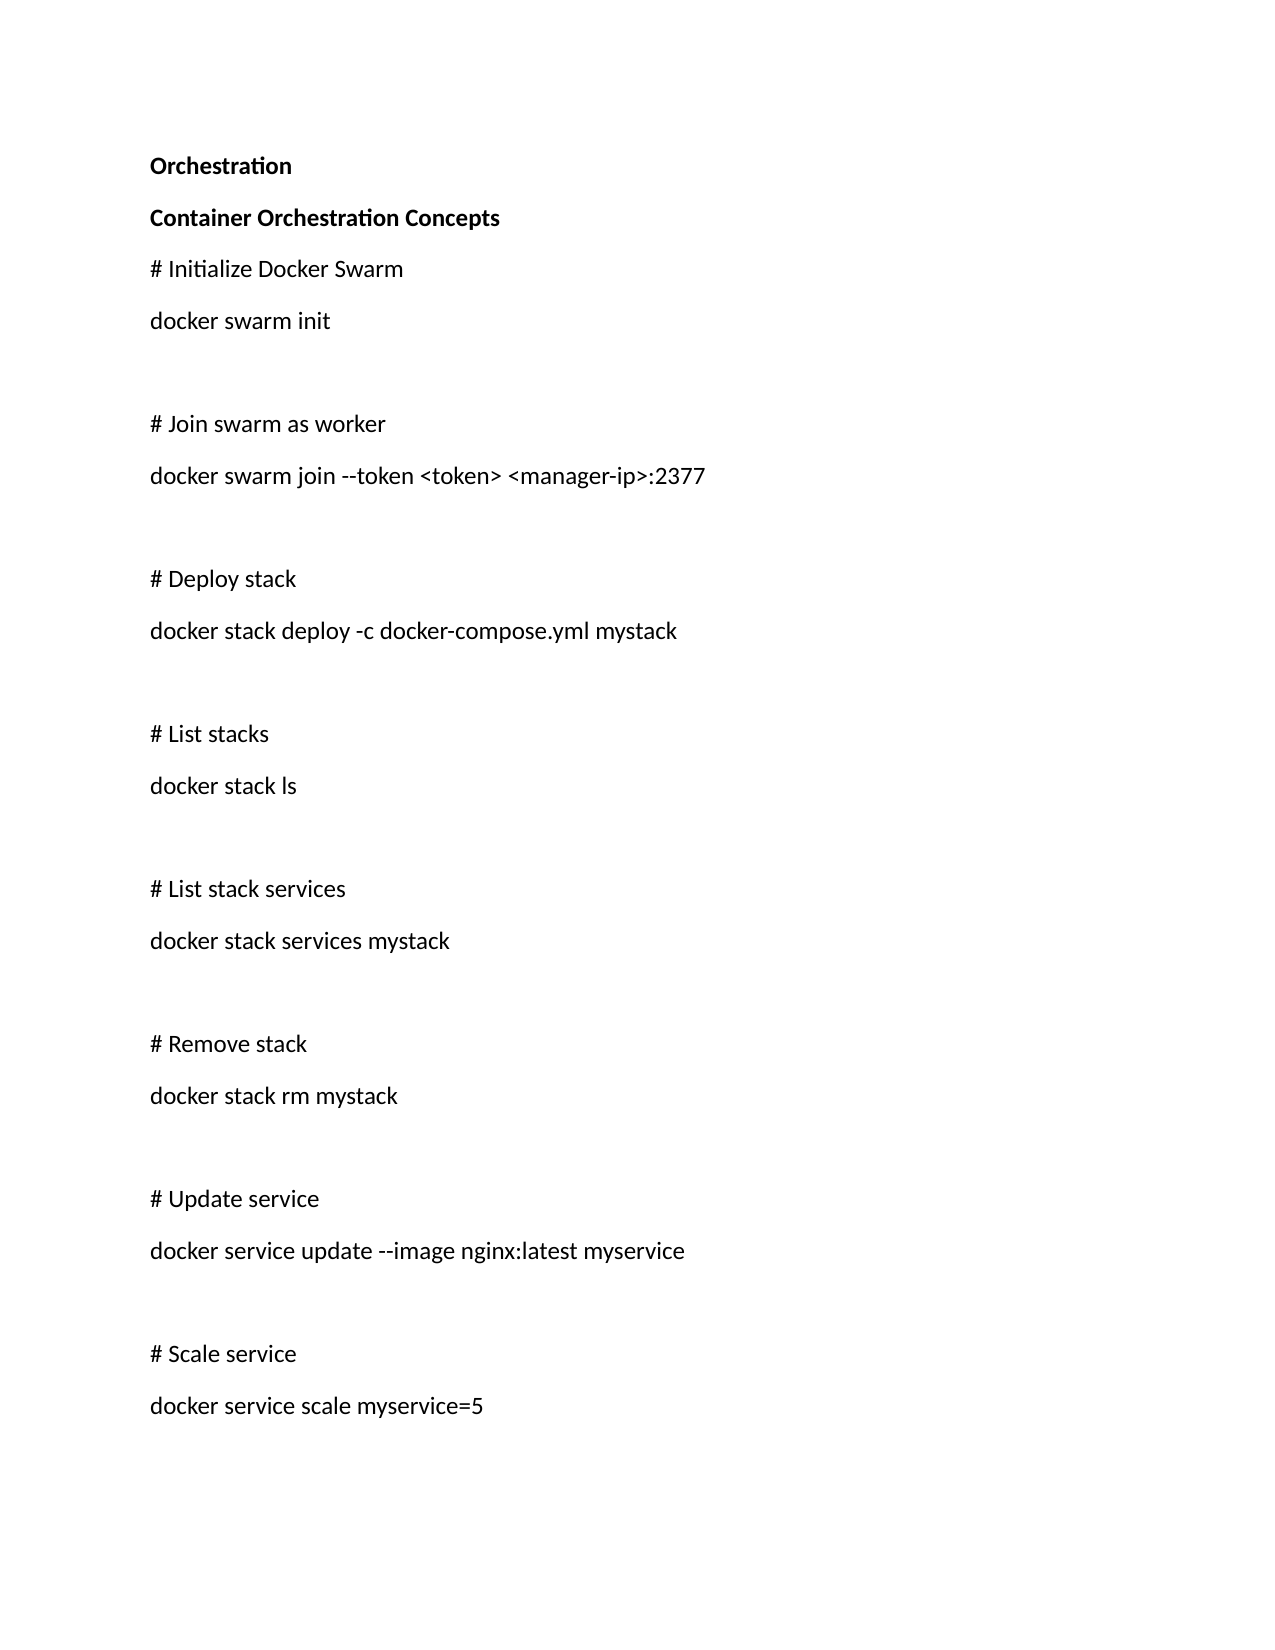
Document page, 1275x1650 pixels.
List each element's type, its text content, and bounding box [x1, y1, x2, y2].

text # Join swarm as worker [150, 408, 1125, 439]
text docker stack services mystack [150, 925, 1125, 956]
text # Update service [150, 1183, 1125, 1214]
text docker service update --image nginx:latest myservice [150, 1235, 1125, 1266]
text docker swarm join --token <token> <manager-ip>:2377 [150, 460, 1125, 491]
text # List stack services [150, 873, 1125, 904]
text # Deploy stack [150, 563, 1125, 594]
text docker service scale myservice=5 [150, 1390, 1125, 1421]
text # Remove stack [150, 1028, 1125, 1059]
text docker stack rm mystack [150, 1080, 1125, 1111]
text # List stacks [150, 718, 1125, 749]
text # Initialize Docker Swarm [150, 253, 1125, 284]
text Orchestration [150, 150, 1125, 181]
text # Scale service [150, 1338, 1125, 1369]
text docker swarm init [150, 305, 1125, 336]
text docker stack deploy -c docker-compose.yml mystack [150, 615, 1125, 646]
text docker stack ls [150, 770, 1125, 801]
text Container Orchestration Concepts [150, 202, 1125, 232]
